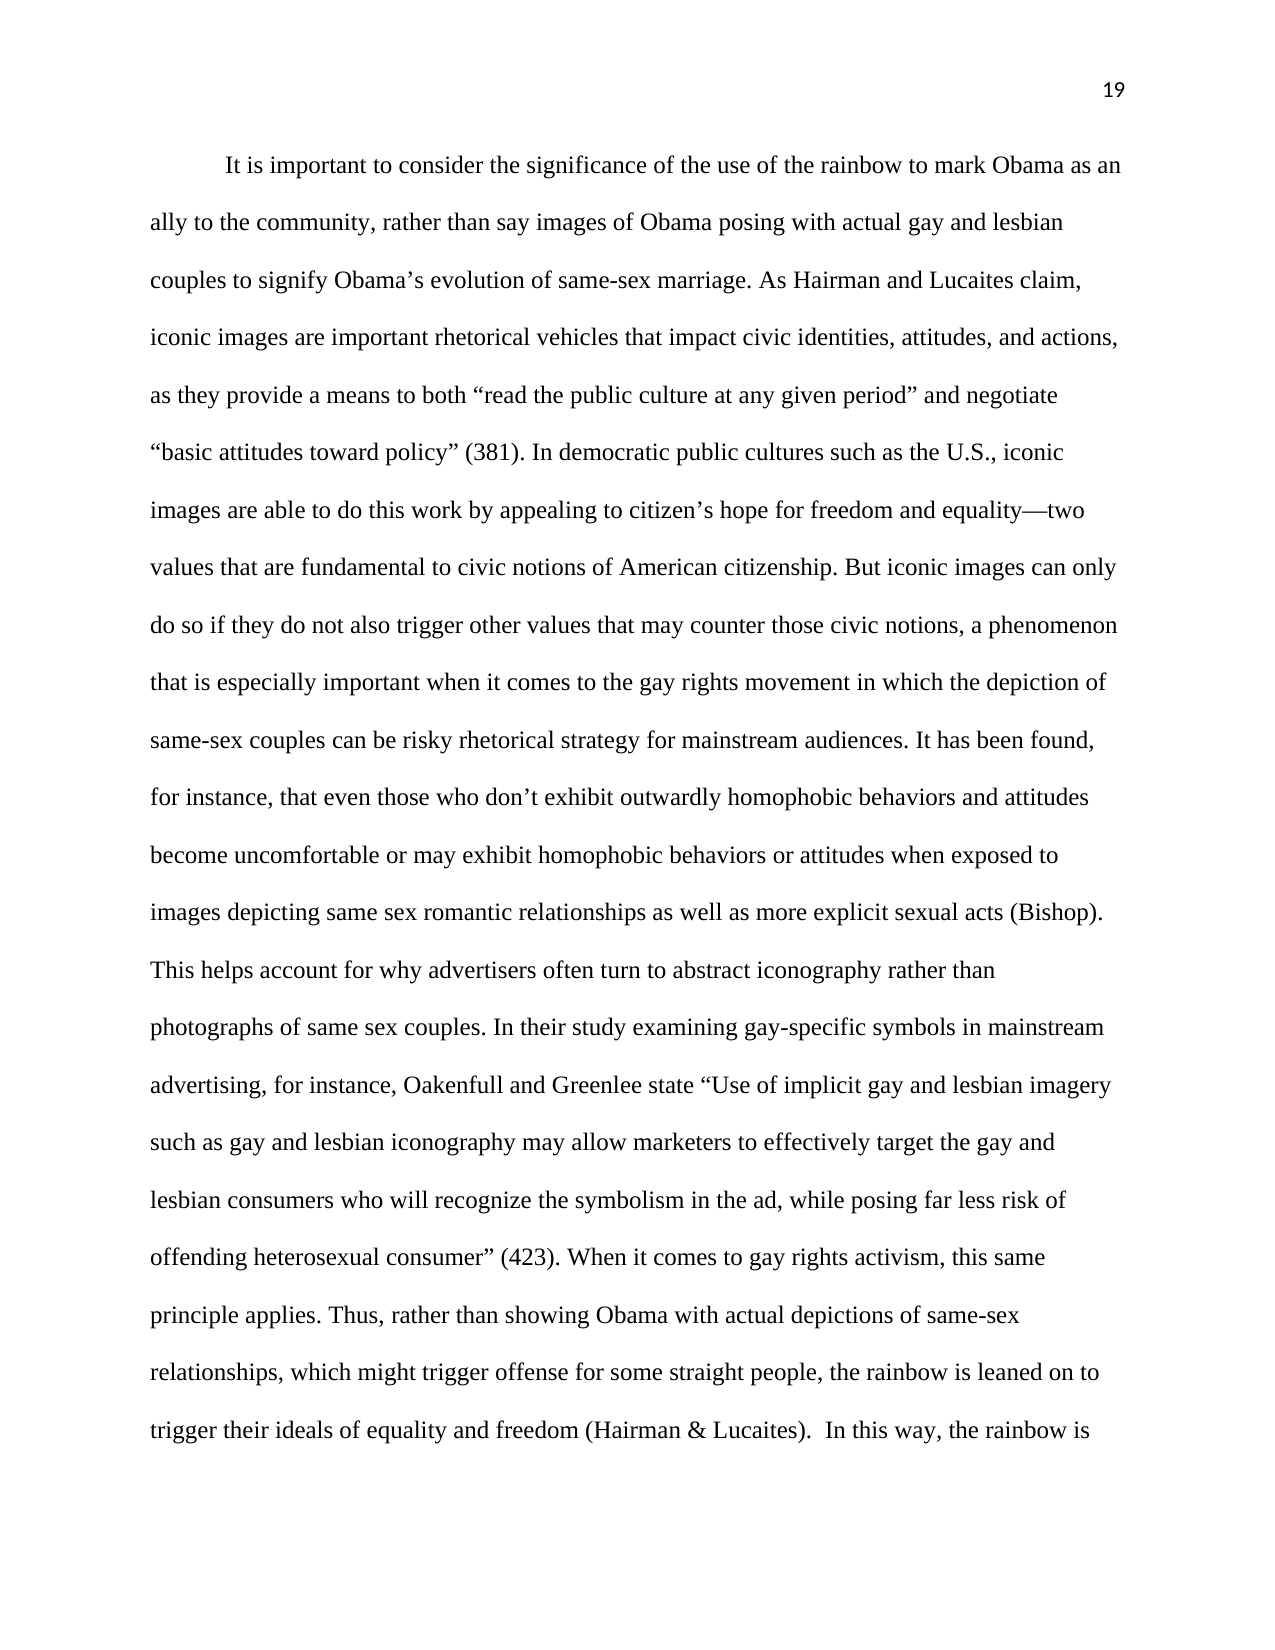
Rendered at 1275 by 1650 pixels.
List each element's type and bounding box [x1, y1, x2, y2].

text [150, 150, 1125, 1444]
